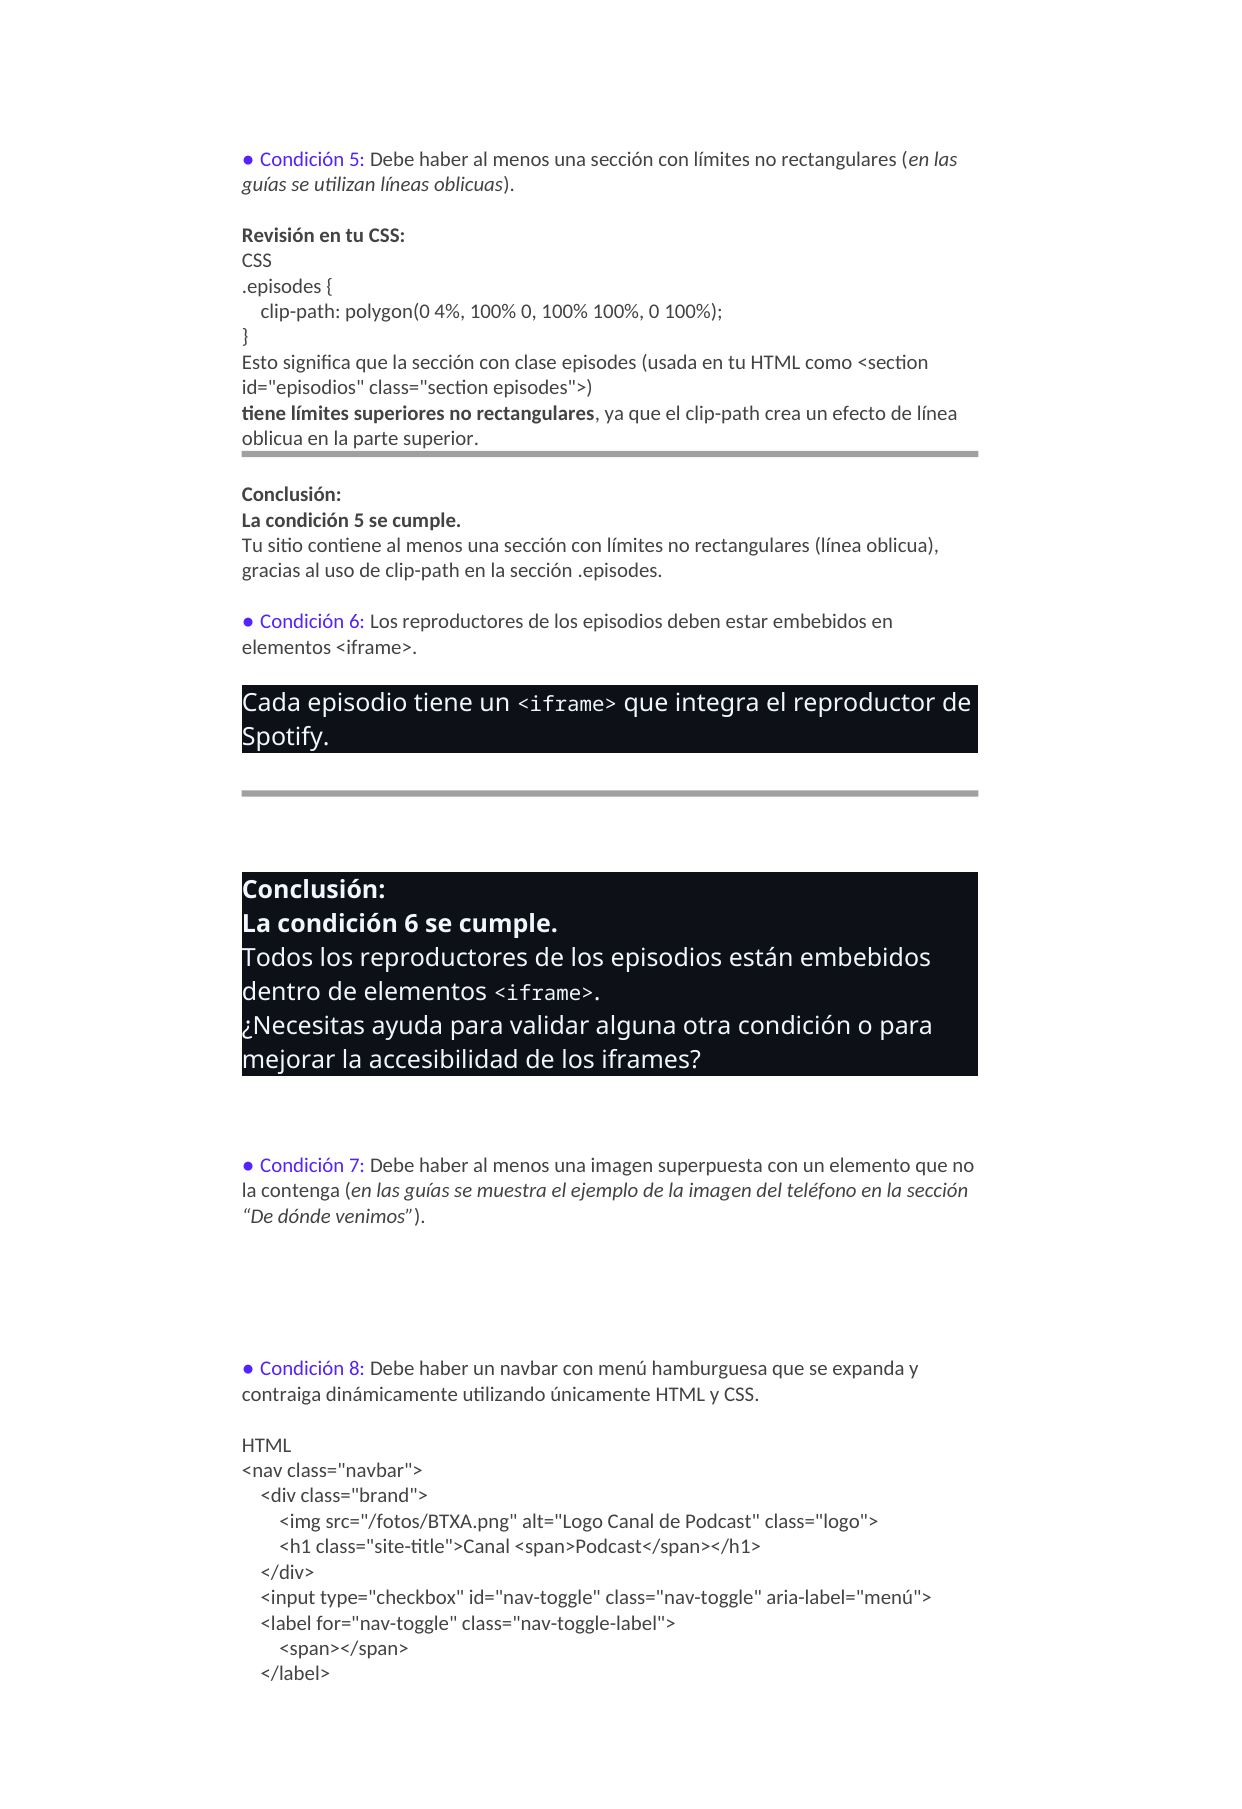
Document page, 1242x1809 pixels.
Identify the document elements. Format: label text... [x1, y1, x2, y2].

text Conclusión: La condición 5 se cumple. Tu sitio contiene al menos una sección con límites no rectangulares (línea oblicua), gracias al uso de clip-path en la sección .episodes. [242, 481, 978, 583]
text Revisión en tu CSS: [242, 222, 978, 247]
text clip-path: polygon(0 4%, 100% 0, 100% 100%, 0 100%); [242, 298, 978, 324]
text <img src="/fotos/BTXA.png" alt="Logo Canal de Podcast" class="logo"> [242, 1508, 978, 1533]
text HTML [242, 1432, 978, 1457]
text } [242, 324, 978, 349]
text ● Condición 6: Los reproductores de los episodios deben estar embebidos en elementos <iframe>. [242, 608, 978, 659]
text ¿Necesitas ayuda para validar alguna otra condición o para mejorar la accesibilidad de los iframes? [242, 1008, 978, 1076]
text .episodes { [242, 273, 978, 298]
text ● Condición 5: Debe haber al menos una sección con límites no rectangulares (en las guías se utilizan líneas oblicuas). [242, 146, 978, 197]
text <nav class="navbar"> [242, 1457, 978, 1483]
text Esto significa que la sección con clase episodes (usada en tu HTML como <section id="episodios" class="section episodes">) tiene límites superiores no rectangulares, ya que el clip-path crea un efecto de línea oblicua en la parte superior. [242, 349, 978, 450]
text <input type="checkbox" id="nav-toggle" class="nav-toggle" aria-label="menú"> [242, 1584, 978, 1610]
text <label for="nav-toggle" class="nav-toggle-label"> [242, 1610, 978, 1635]
text <h1 class="site-title">Canal <span>Podcast</span></h1> [242, 1533, 978, 1559]
text ● Condición 7: Debe haber al menos una imagen superpuesta con un elemento que no la contenga (en las guías se muestra el ejemplo de la imagen del teléfono en la sección “De dónde venimos”). [242, 1152, 978, 1228]
text ● Condición 8: Debe haber un navbar con menú hamburguesa que se expanda y contraiga dinámicamente utilizando únicamente HTML y CSS. [242, 1356, 978, 1406]
text <span></span> [242, 1635, 978, 1661]
text </div> [242, 1559, 978, 1584]
text <div class="brand"> [242, 1483, 978, 1508]
text CSS [242, 247, 978, 273]
text Conclusión: La condición 6 se cumple. Todos los reproductores de los episodios están embebidos dentro de elementos <iframe>. [242, 872, 978, 1008]
text </label> [242, 1661, 978, 1686]
text Cada episodio tiene un <iframe> que integra el reproductor de Spotify. [242, 685, 978, 753]
